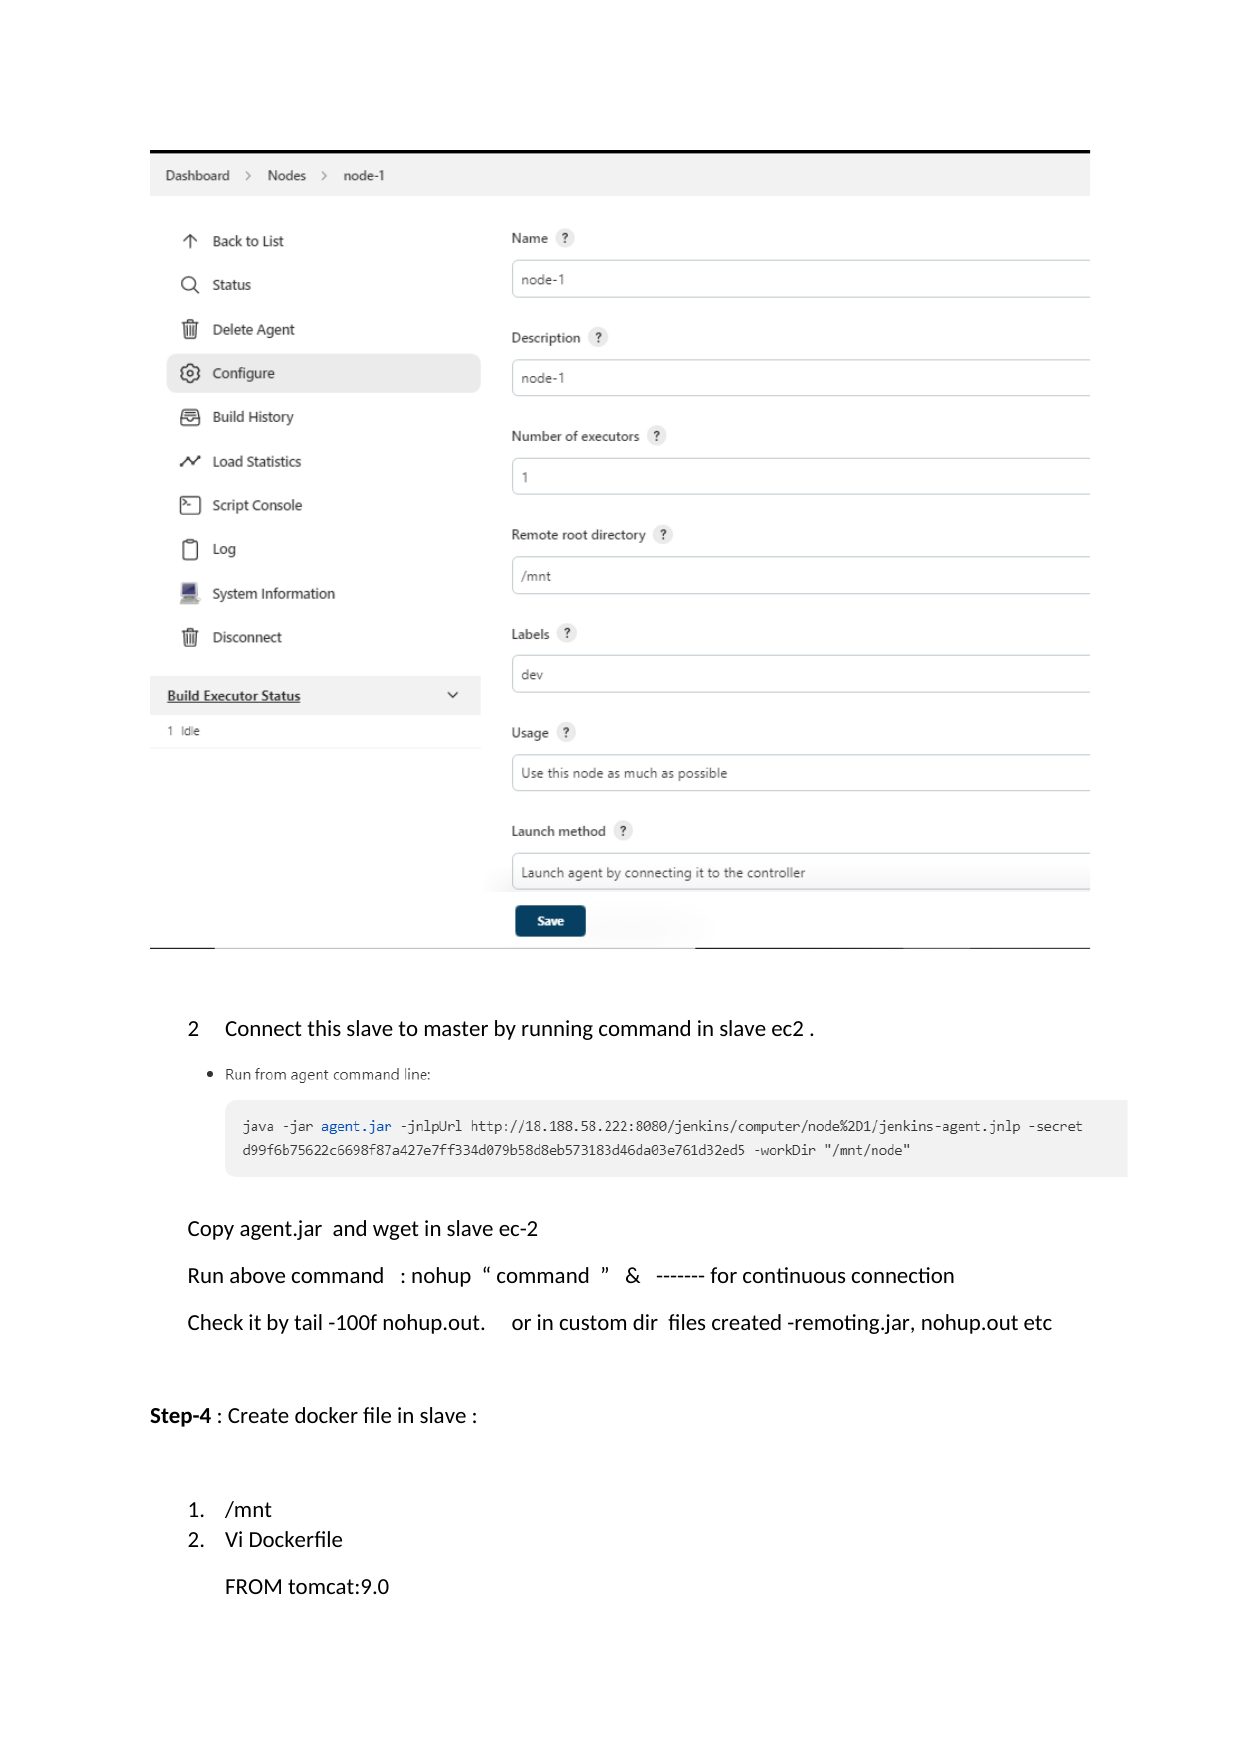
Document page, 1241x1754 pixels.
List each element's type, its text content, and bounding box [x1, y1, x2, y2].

list /mnt [187, 1495, 1090, 1523]
picture [187, 1061, 1128, 1195]
text Copy agent.jar and wget in slave ec-2 [187, 1214, 1090, 1242]
text Check it by tail -100f nohup.out. or in custom dir files created -remoting.jar, nohup.out etc [187, 1308, 1090, 1336]
text Run above command : nohup “ command ” & ------- for continuous connection [187, 1261, 1090, 1289]
list Vi Dockerfile [187, 1525, 1090, 1553]
text Step-4 : Create docker file in slave : [150, 1401, 1090, 1429]
list Connect this slave to master by running command in slave ec2 . [187, 1014, 1090, 1042]
picture [150, 150, 1091, 949]
text FROM tomcat:9.0 [225, 1572, 1090, 1600]
